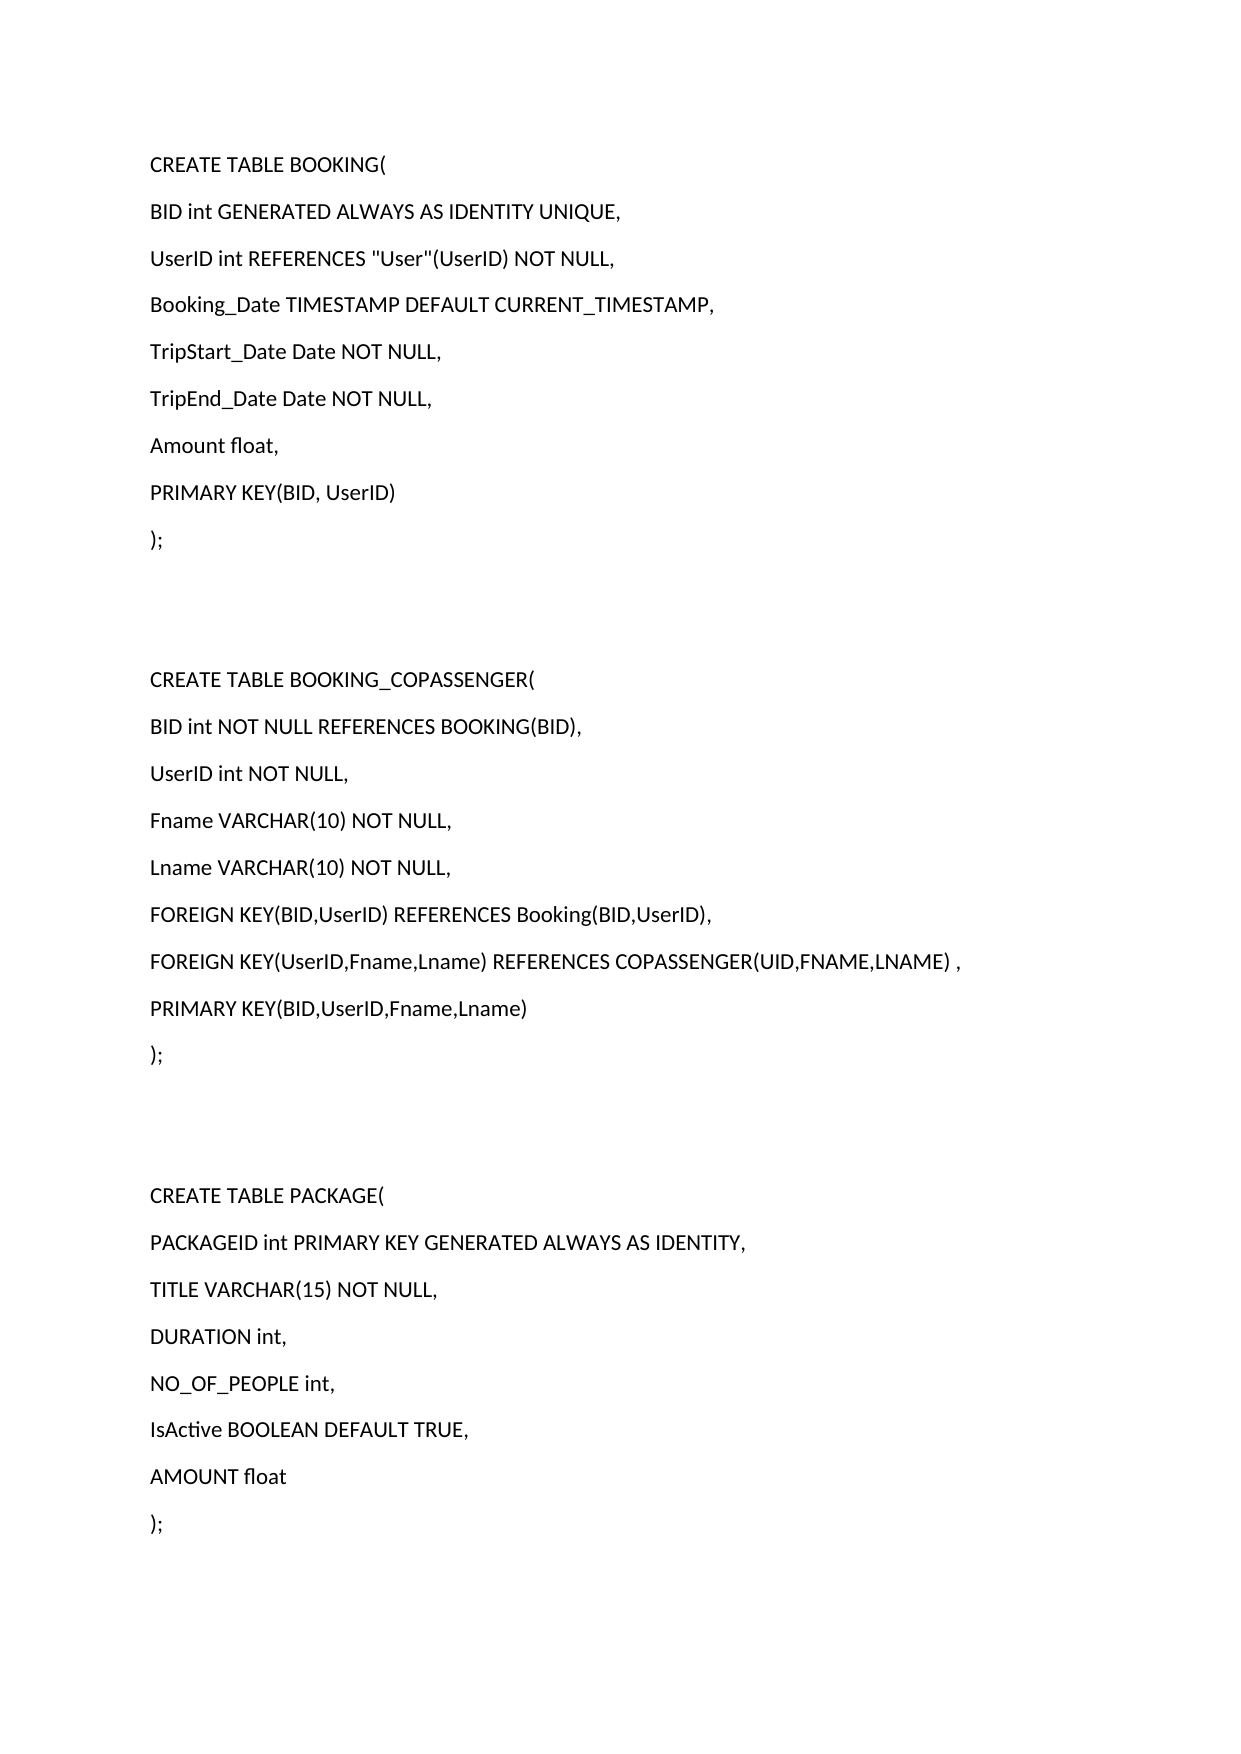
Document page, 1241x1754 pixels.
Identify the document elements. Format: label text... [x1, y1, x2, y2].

text IsActive BOOLEAN DEFAULT TRUE, [150, 1416, 1090, 1444]
text BID int GENERATED ALWAYS AS IDENTITY UNIQUE, [150, 197, 1090, 225]
text TripEnd_Date Date NOT NULL, [150, 384, 1090, 412]
text FOREIGN KEY(UserID,Fname,Lname) REFERENCES COPASSENGER(UID,FNAME,LNAME) , [150, 947, 1090, 975]
text AMOUNT float [150, 1462, 1090, 1491]
text Booking_Date TIMESTAMP DEFAULT CURRENT_TIMESTAMP, [150, 291, 1090, 319]
text PRIMARY KEY(BID, UserID) [150, 478, 1090, 506]
text TITLE VARCHAR(15) NOT NULL, [150, 1275, 1090, 1303]
text UserID int REFERENCES "User"(UserID) NOT NULL, [150, 244, 1090, 272]
text NO_OF_PEOPLE int, [150, 1369, 1090, 1397]
text Amount float, [150, 431, 1090, 459]
text UserID int NOT NULL, [150, 759, 1090, 787]
text PRIMARY KEY(BID,UserID,Fname,Lname) [150, 994, 1090, 1022]
text TripStart_Date Date NOT NULL, [150, 337, 1090, 366]
text PACKAGEID int PRIMARY KEY GENERATED ALWAYS AS IDENTITY, [150, 1228, 1090, 1256]
text Lname VARCHAR(10) NOT NULL, [150, 853, 1090, 881]
text CREATE TABLE BOOKING_COPASSENGER( [150, 666, 1090, 694]
text Fname VARCHAR(10) NOT NULL, [150, 806, 1090, 834]
text CREATE TABLE BOOKING( [150, 150, 1090, 178]
text BID int NOT NULL REFERENCES BOOKING(BID), [150, 712, 1090, 741]
text FOREIGN KEY(BID,UserID) REFERENCES Booking(BID,UserID), [150, 900, 1090, 928]
text CREATE TABLE PACKAGE( [150, 1181, 1090, 1209]
text ); [150, 1041, 1090, 1069]
text DURATION int, [150, 1322, 1090, 1350]
text ); [150, 1509, 1090, 1537]
text ); [150, 525, 1090, 553]
